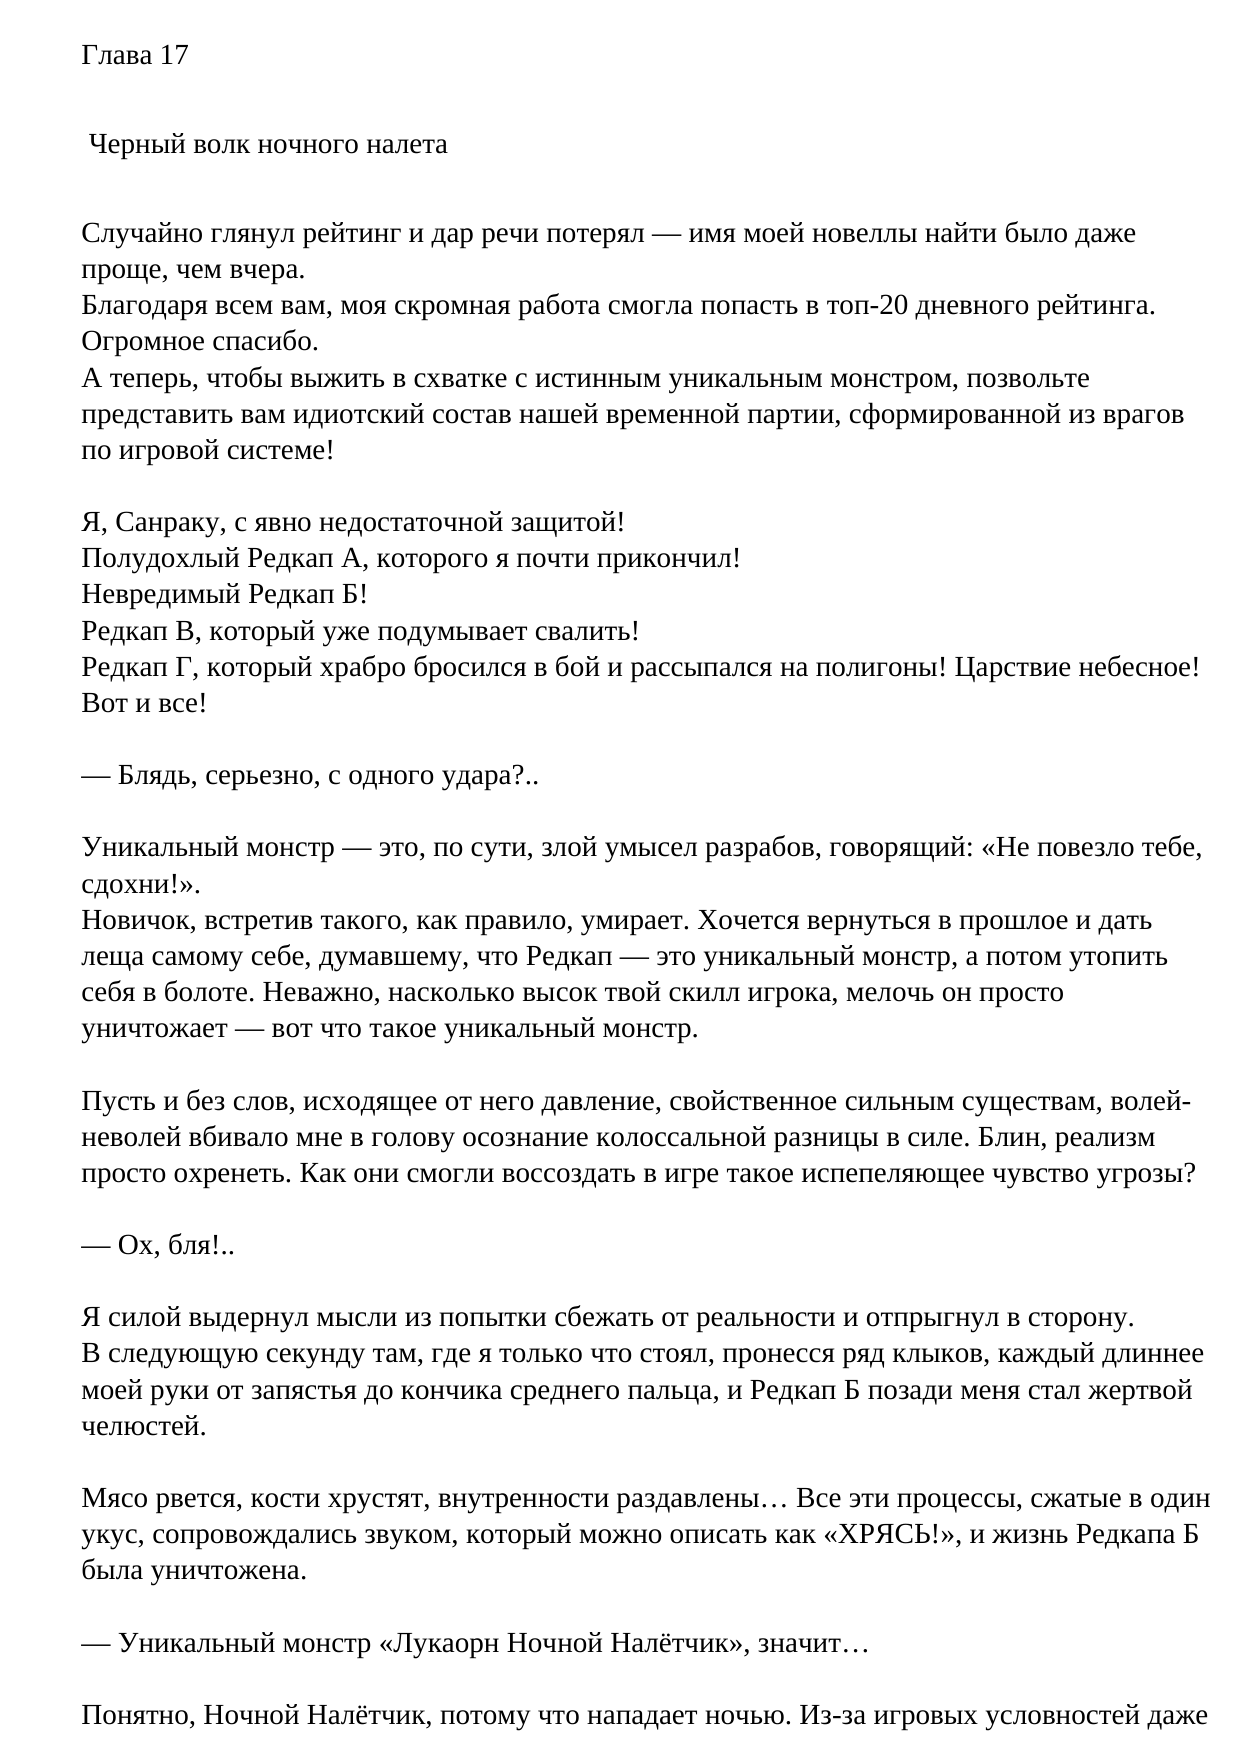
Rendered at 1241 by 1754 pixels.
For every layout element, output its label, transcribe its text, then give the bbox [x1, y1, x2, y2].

text Черный волк ночного налета [81, 90, 1215, 196]
text Глава 17 [81, 37, 1215, 71]
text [81, 215, 1215, 1731]
